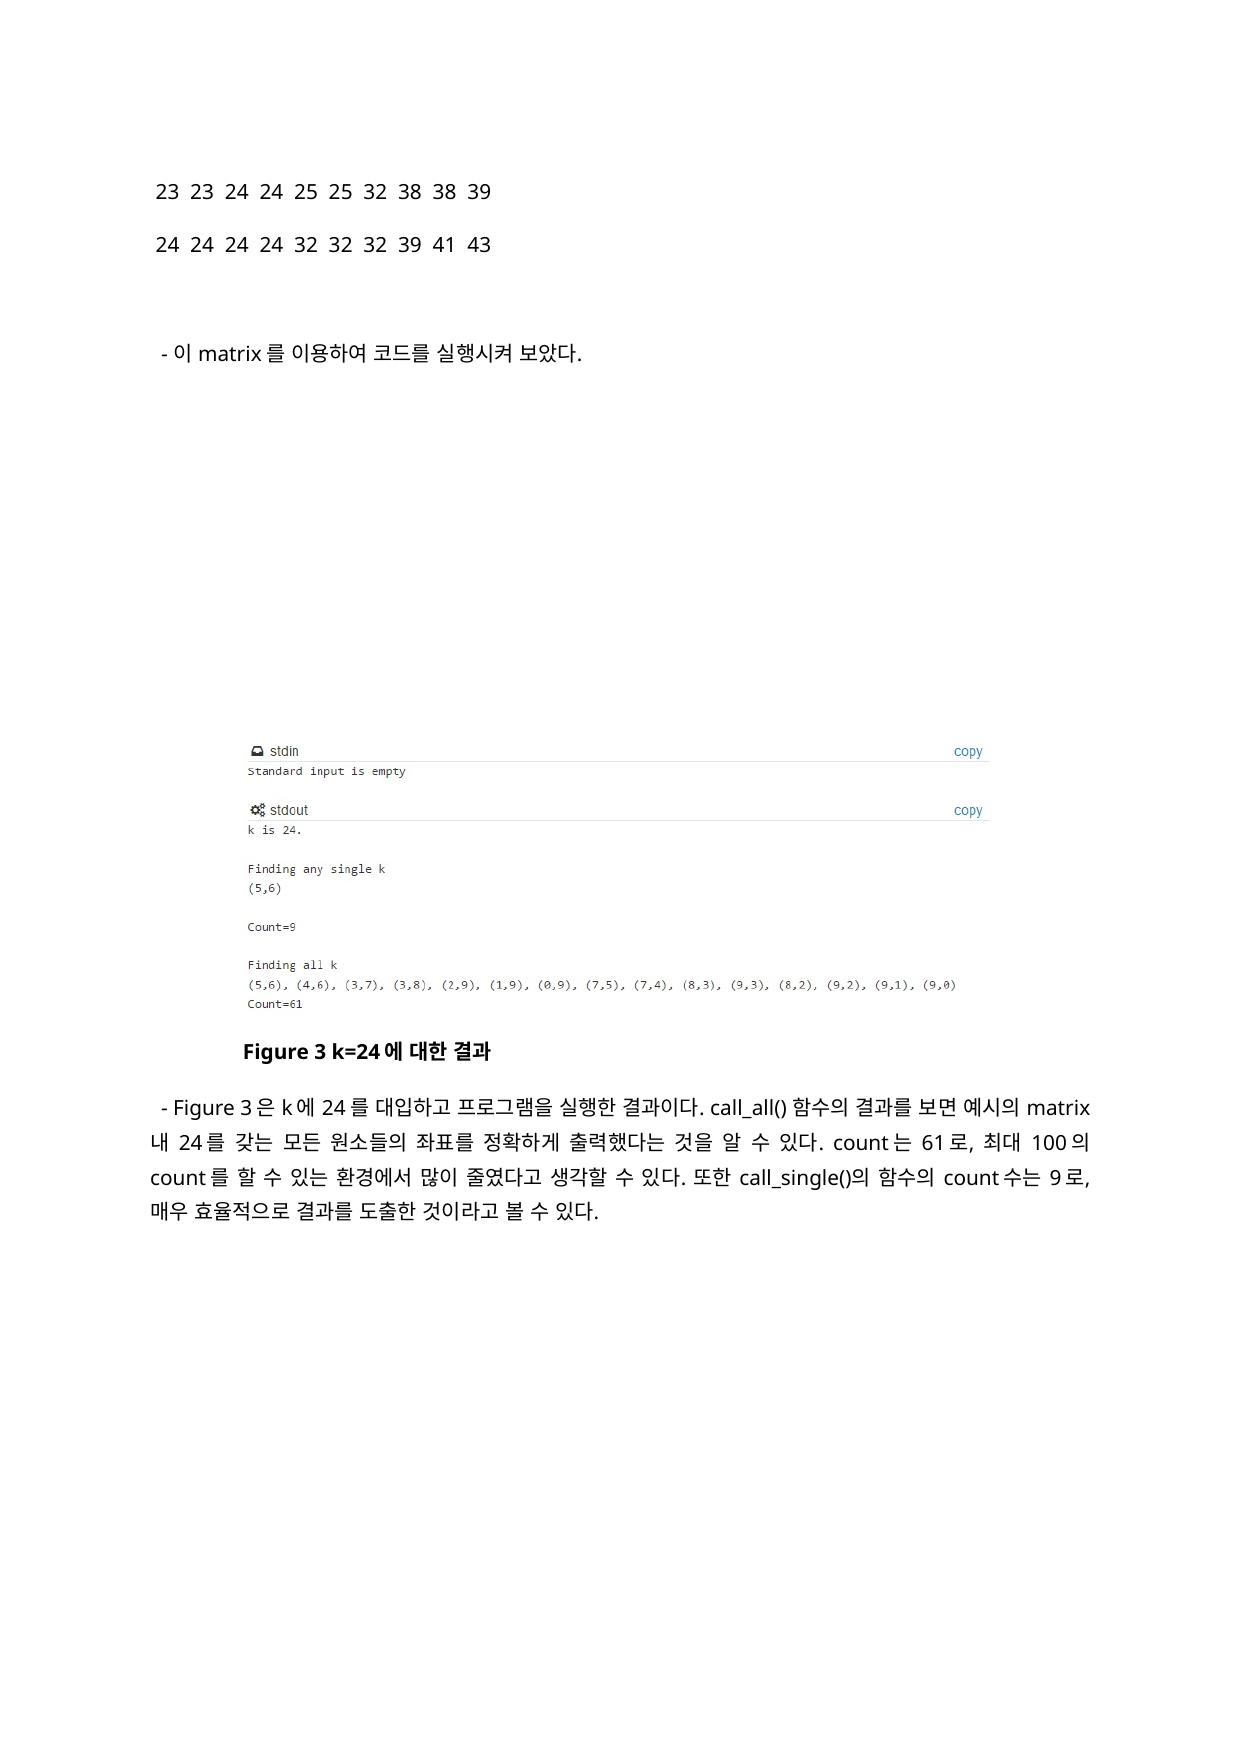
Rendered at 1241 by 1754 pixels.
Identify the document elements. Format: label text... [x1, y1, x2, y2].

picture [242, 713, 998, 1016]
text - 이 matrix를 이용하여 코드를 실행시켜 보았다. [150, 337, 1090, 368]
text 24 24 24 24 32 32 32 39 41 43 [150, 231, 1090, 259]
text 23 23 24 24 25 25 32 38 38 39 [150, 177, 1090, 206]
